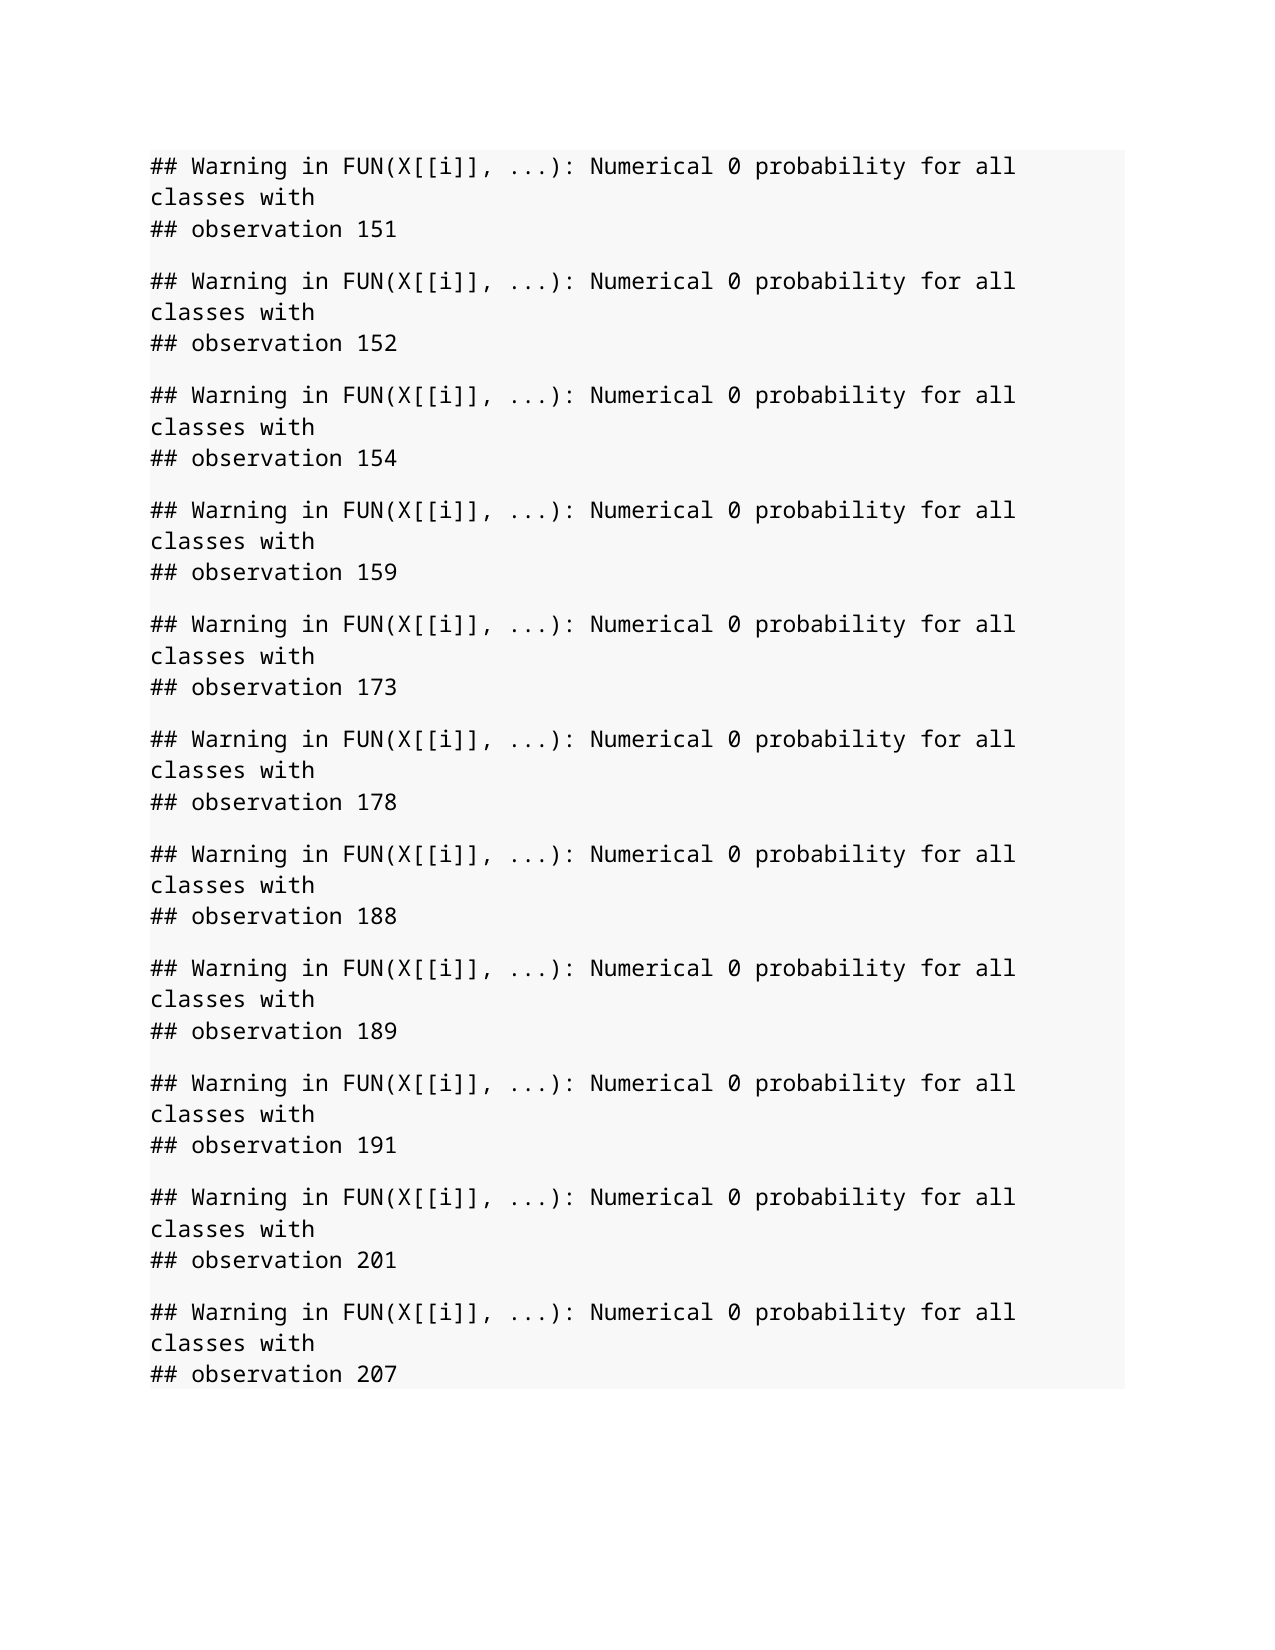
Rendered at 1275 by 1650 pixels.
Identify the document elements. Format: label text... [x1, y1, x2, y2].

text ## Warning in FUN(X[[i]], ...): Numerical 0 probability for all classes with ## observation 191 [150, 1067, 1125, 1160]
text ## Warning in FUN(X[[i]], ...): Numerical 0 probability for all classes with ## observation 189 [150, 952, 1125, 1046]
text ## Warning in FUN(X[[i]], ...): Numerical 0 probability for all classes with ## observation 178 [150, 723, 1125, 817]
text ## Warning in FUN(X[[i]], ...): Numerical 0 probability for all classes with ## observation 207 [150, 1296, 1125, 1389]
text ## Warning in FUN(X[[i]], ...): Numerical 0 probability for all classes with ## observation 152 [150, 264, 1125, 358]
text ## Warning in FUN(X[[i]], ...): Numerical 0 probability for all classes with ## observation 154 [150, 379, 1125, 473]
text ## Warning in FUN(X[[i]], ...): Numerical 0 probability for all classes with ## observation 201 [150, 1181, 1125, 1275]
text ## Warning in FUN(X[[i]], ...): Numerical 0 probability for all classes with ## observation 159 [150, 494, 1125, 587]
text ## Warning in FUN(X[[i]], ...): Numerical 0 probability for all classes with ## observation 151 [150, 150, 1125, 244]
text ## Warning in FUN(X[[i]], ...): Numerical 0 probability for all classes with ## observation 173 [150, 608, 1125, 702]
text ## Warning in FUN(X[[i]], ...): Numerical 0 probability for all classes with ## observation 188 [150, 837, 1125, 931]
